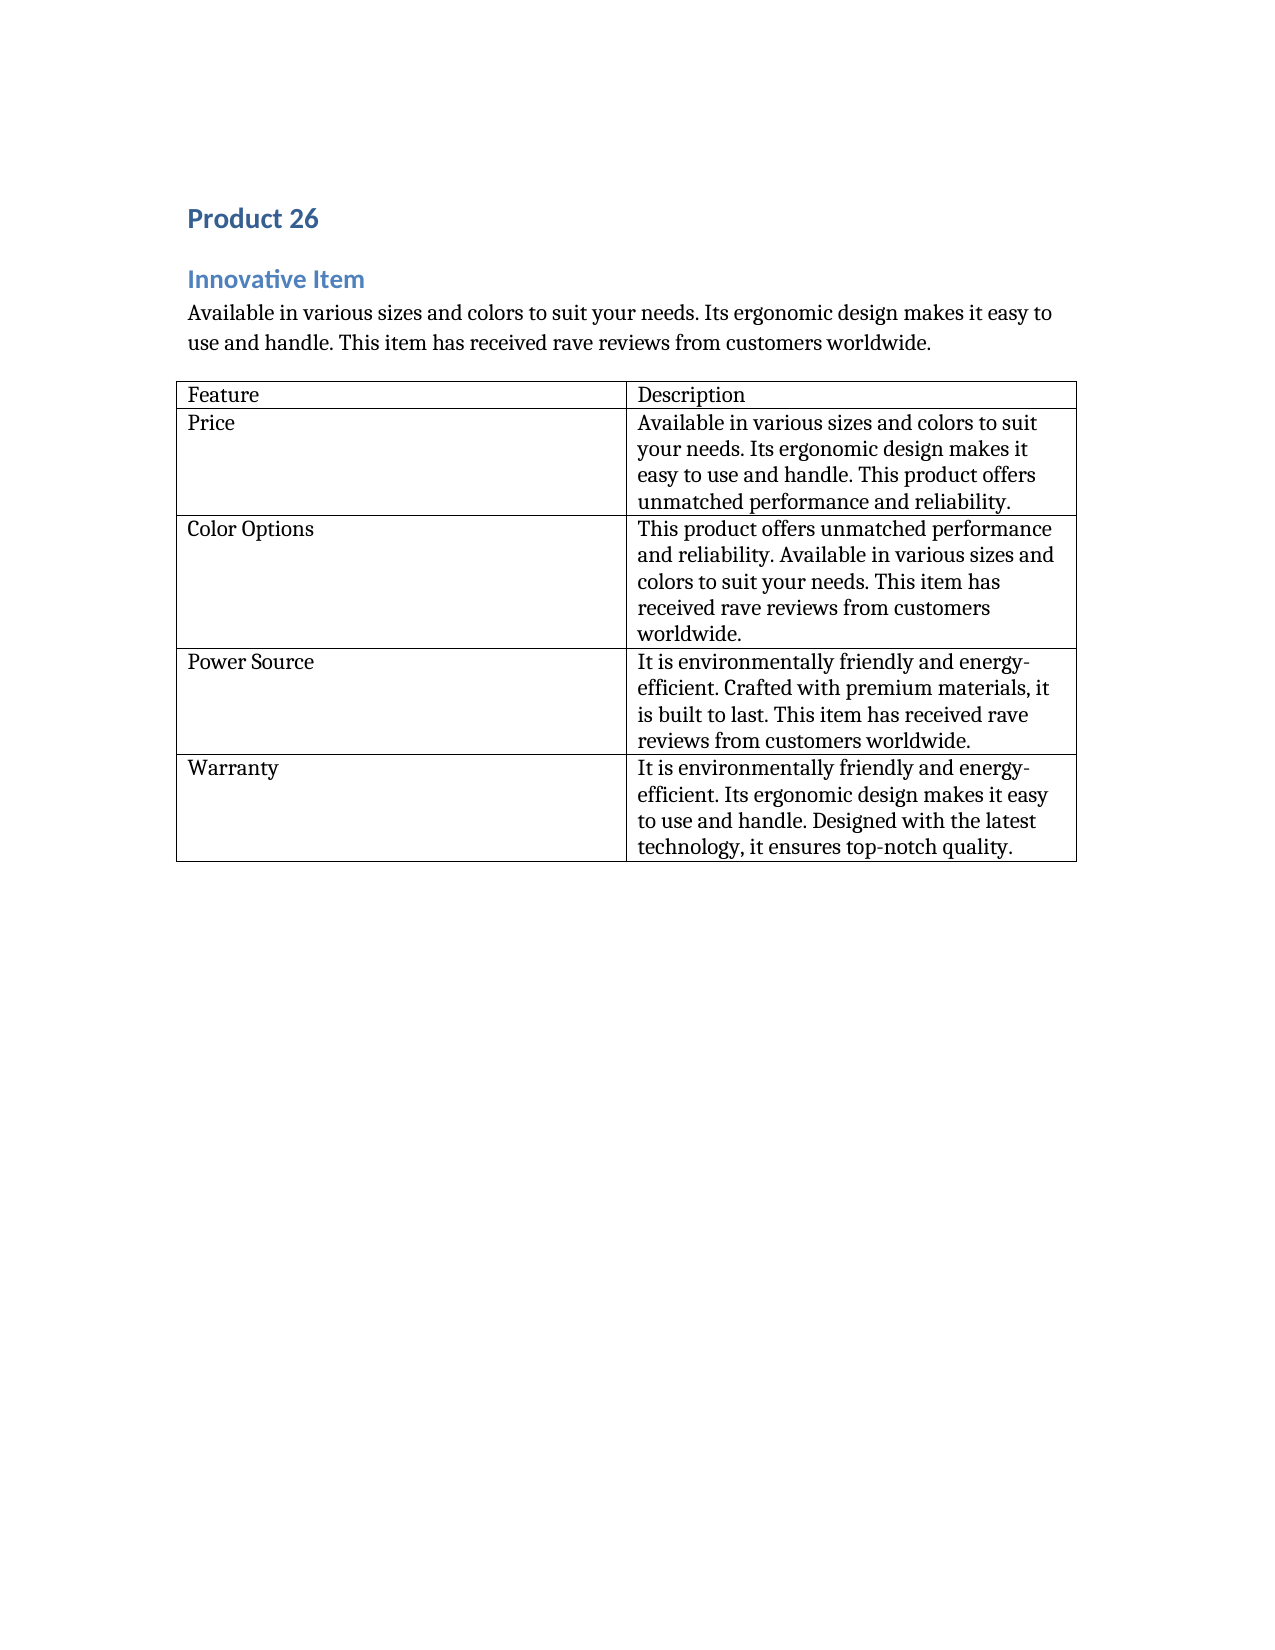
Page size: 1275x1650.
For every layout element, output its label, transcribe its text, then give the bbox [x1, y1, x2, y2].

table_cell Available in various sizes and colors to suit your needs. Its ergonomic design makes it easy to use and handle. This product offers unmatched performance and reliability. [627, 409, 1076, 515]
table_cell It is environmentally friendly and energy-efficient. Crafted with premium materials, it is built to last. This item has received rave reviews from customers worldwide. [627, 649, 1076, 754]
table_cell This product offers unmatched performance and reliability. Available in various sizes and colors to suit your needs. This item has received rave reviews from customers worldwide. [627, 516, 1076, 648]
subtitle Innovative Item [187, 262, 1087, 295]
table_header Feature [177, 382, 626, 408]
table_header Description [627, 382, 1076, 408]
subtitle Product 26 [187, 200, 1087, 236]
table_cell Price [177, 409, 626, 515]
table_cell Warranty [177, 755, 626, 861]
table_cell Color Options [177, 516, 626, 648]
text Available in various sizes and colors to suit your needs. Its ergonomic design makes it easy to use and handle. This item has received rave reviews from customers worldwide. [187, 300, 1087, 356]
table_cell Power Source [177, 649, 626, 754]
table_cell It is environmentally friendly and energy-efficient. Its ergonomic design makes it easy to use and handle. Designed with the latest technology, it ensures top-notch quality. [627, 755, 1076, 861]
